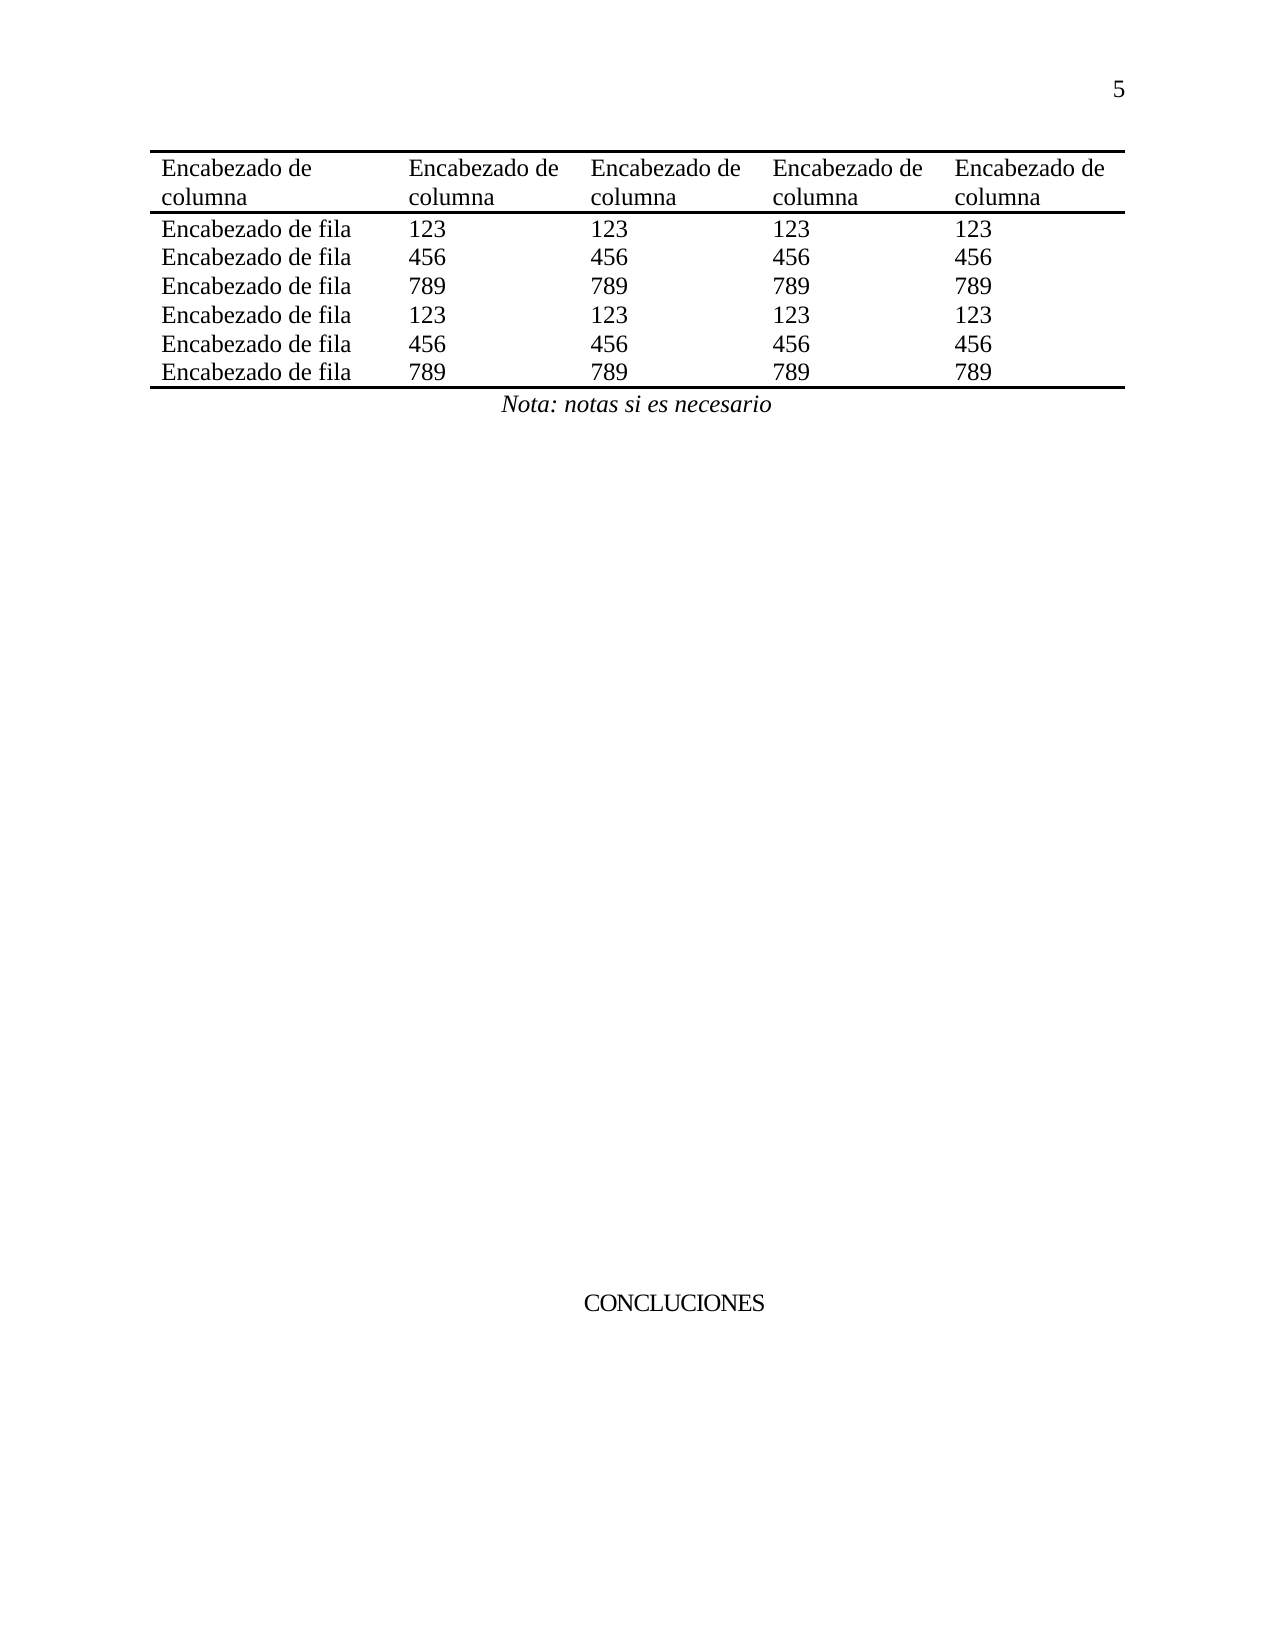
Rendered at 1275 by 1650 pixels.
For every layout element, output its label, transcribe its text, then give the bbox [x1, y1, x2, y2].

subtitle CONCLUCIONES [150, 1288, 1125, 1316]
text Nota: notas si es necesario [150, 389, 1125, 418]
